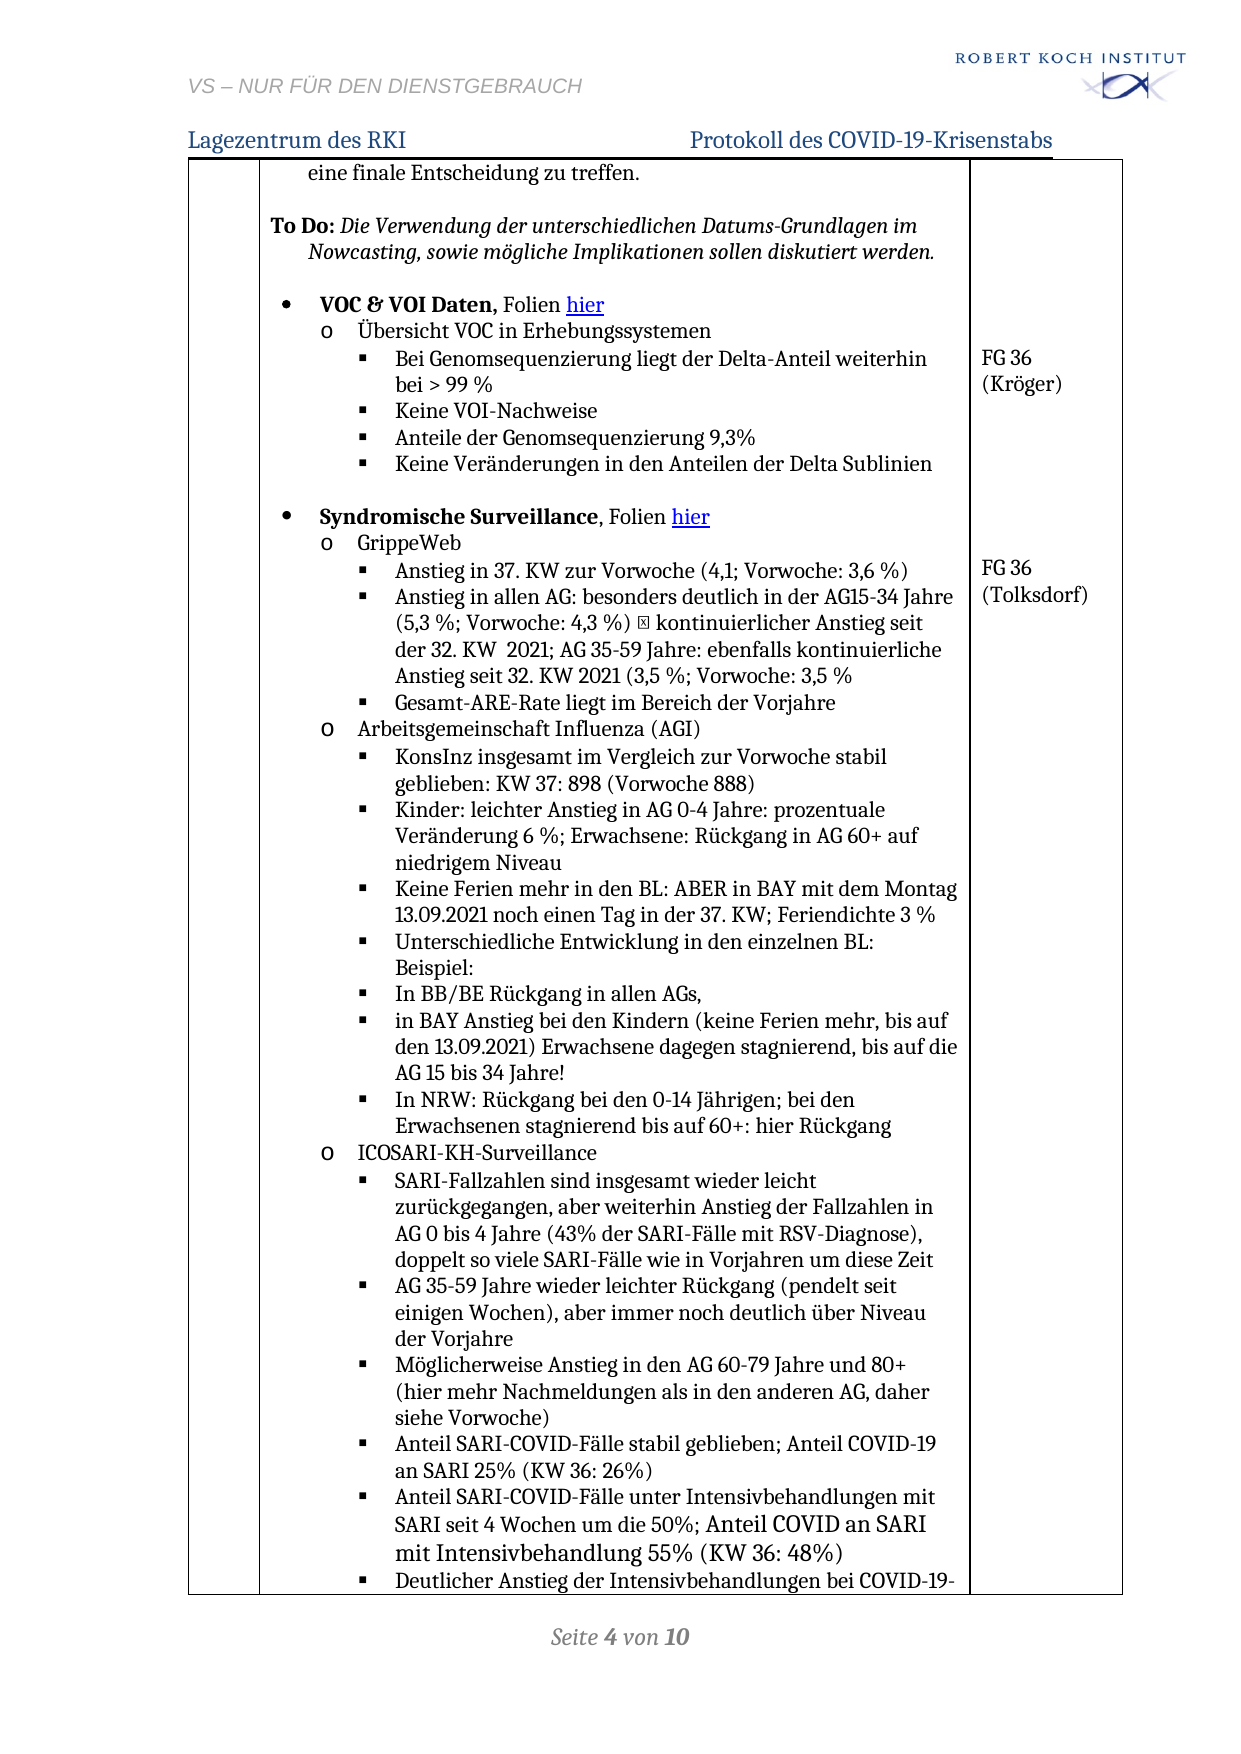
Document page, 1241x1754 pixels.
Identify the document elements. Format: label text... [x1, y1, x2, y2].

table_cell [260, 160, 969, 1594]
picture [947, 28, 1207, 105]
table_cell 1 [189, 160, 259, 1594]
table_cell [971, 160, 1122, 1594]
